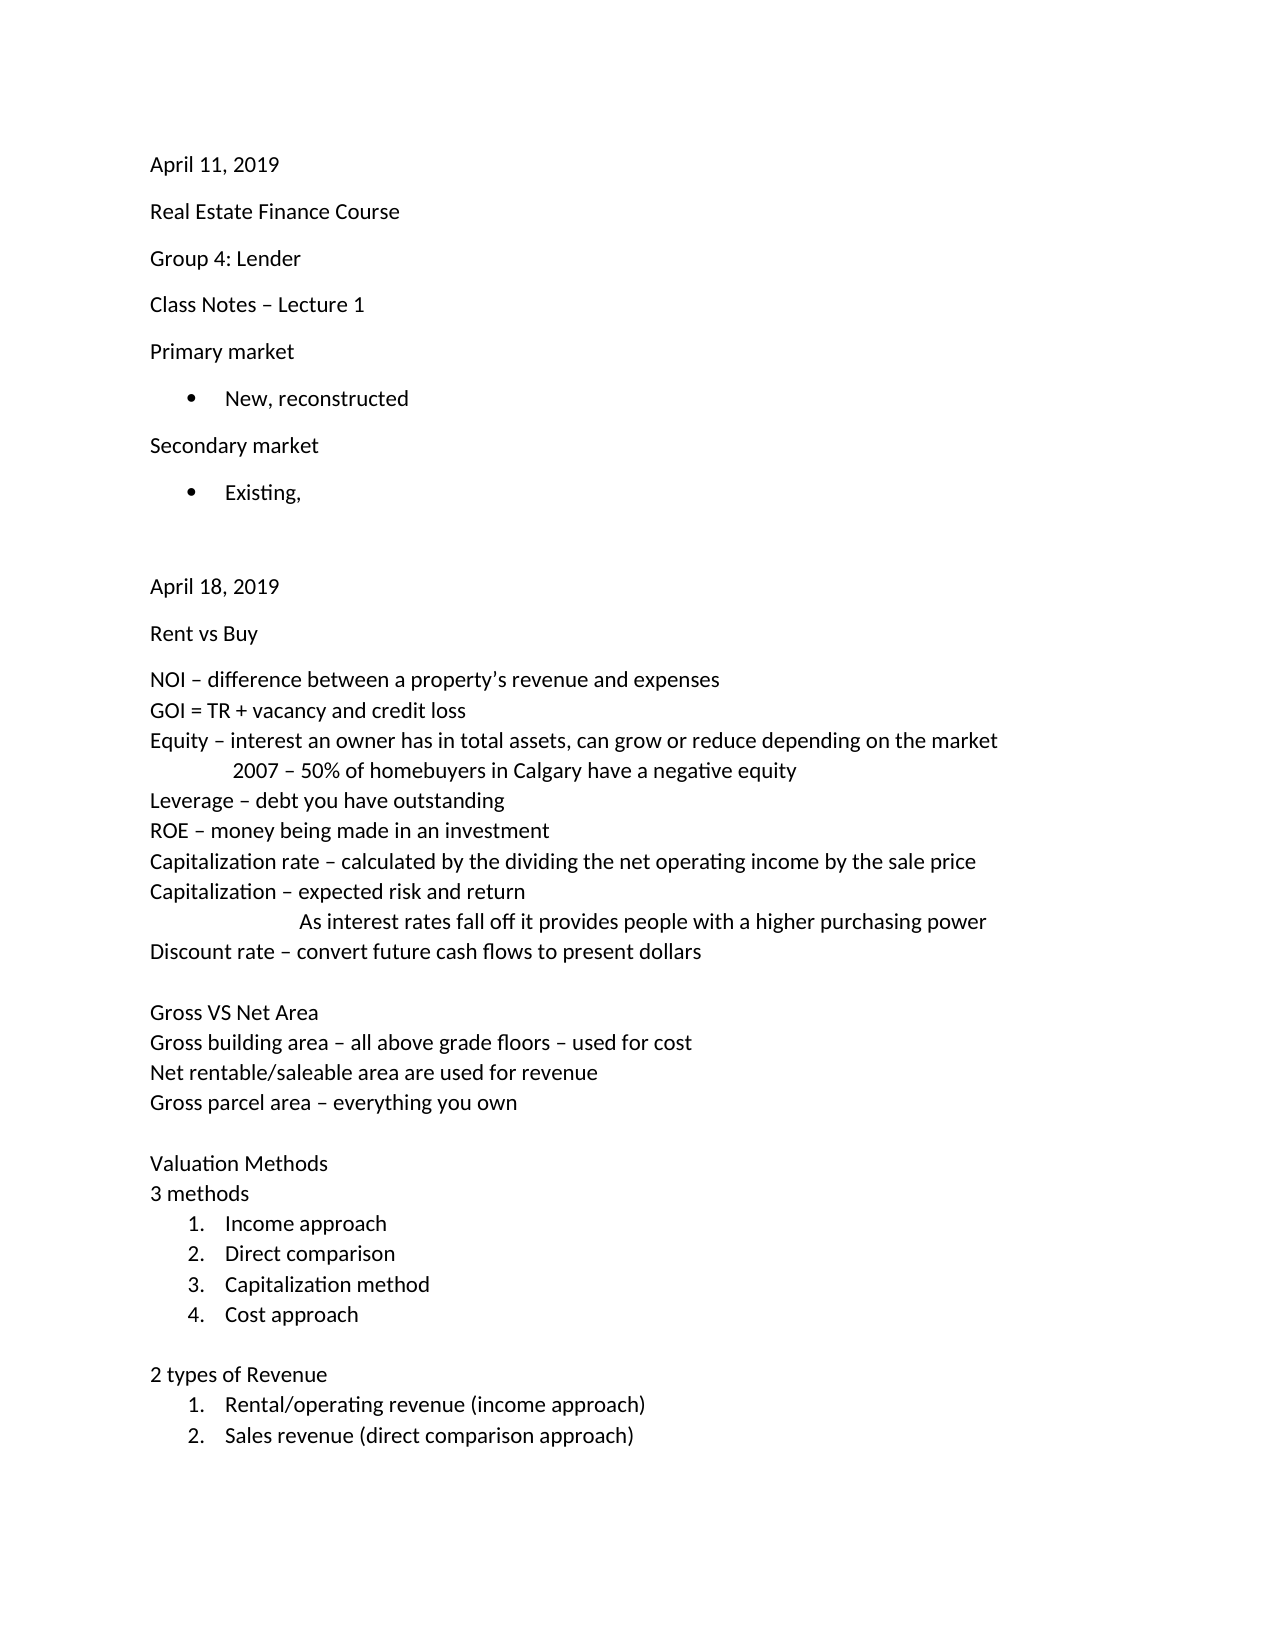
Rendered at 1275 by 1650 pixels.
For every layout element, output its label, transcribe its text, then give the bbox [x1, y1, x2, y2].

text 2007 – 50% of homebuyers in Calgary have a negative equity [150, 756, 1125, 784]
text Secondary market [150, 431, 1125, 459]
text 2 types of Revenue [150, 1360, 1125, 1388]
text As interest rates fall off it provides people with a higher purchasing power [150, 907, 1125, 935]
text Gross parcel area – everything you own [150, 1088, 1125, 1117]
list Sales revenue (direct comparison approach) [187, 1421, 1125, 1449]
text Net rentable/saleable area are used for revenue [150, 1058, 1125, 1086]
text Leverage – debt you have outstanding [150, 786, 1125, 814]
text ROE – money being made in an investment [150, 817, 1125, 845]
text Primary market [150, 337, 1125, 366]
text Capitalization – expected risk and return [150, 877, 1125, 905]
text April 11, 2019 [150, 150, 1125, 178]
text NOI – difference between a property’s revenue and expenses [150, 666, 1125, 694]
text 3 methods [150, 1179, 1125, 1207]
text Gross building area – all above grade floors – used for cost [150, 1028, 1125, 1056]
text Real Estate Finance Course [150, 197, 1125, 225]
list New, reconstructed [187, 384, 1125, 412]
text April 18, 2019 [150, 572, 1125, 600]
text Group 4: Lender [150, 244, 1125, 272]
text Discount rate – convert future cash flows to present dollars [150, 937, 1125, 966]
text Valuation Methods [150, 1149, 1125, 1177]
list Existing, [187, 478, 1125, 506]
list Income approach [187, 1209, 1125, 1237]
list Capitalization method [187, 1270, 1125, 1298]
text GOI = TR + vacancy and credit loss [150, 696, 1125, 724]
list Rental/operating revenue (income approach) [187, 1391, 1125, 1419]
text Rent vs Buy [150, 619, 1125, 647]
text Capitalization rate – calculated by the dividing the net operating income by the sale price [150, 847, 1125, 875]
text Class Notes – Lecture 1 [150, 291, 1125, 319]
list Direct comparison [187, 1239, 1125, 1268]
text Gross VS Net Area [150, 998, 1125, 1026]
list Cost approach [187, 1300, 1125, 1328]
text Equity – interest an owner has in total assets, can grow or reduce depending on the market [150, 726, 1125, 754]
